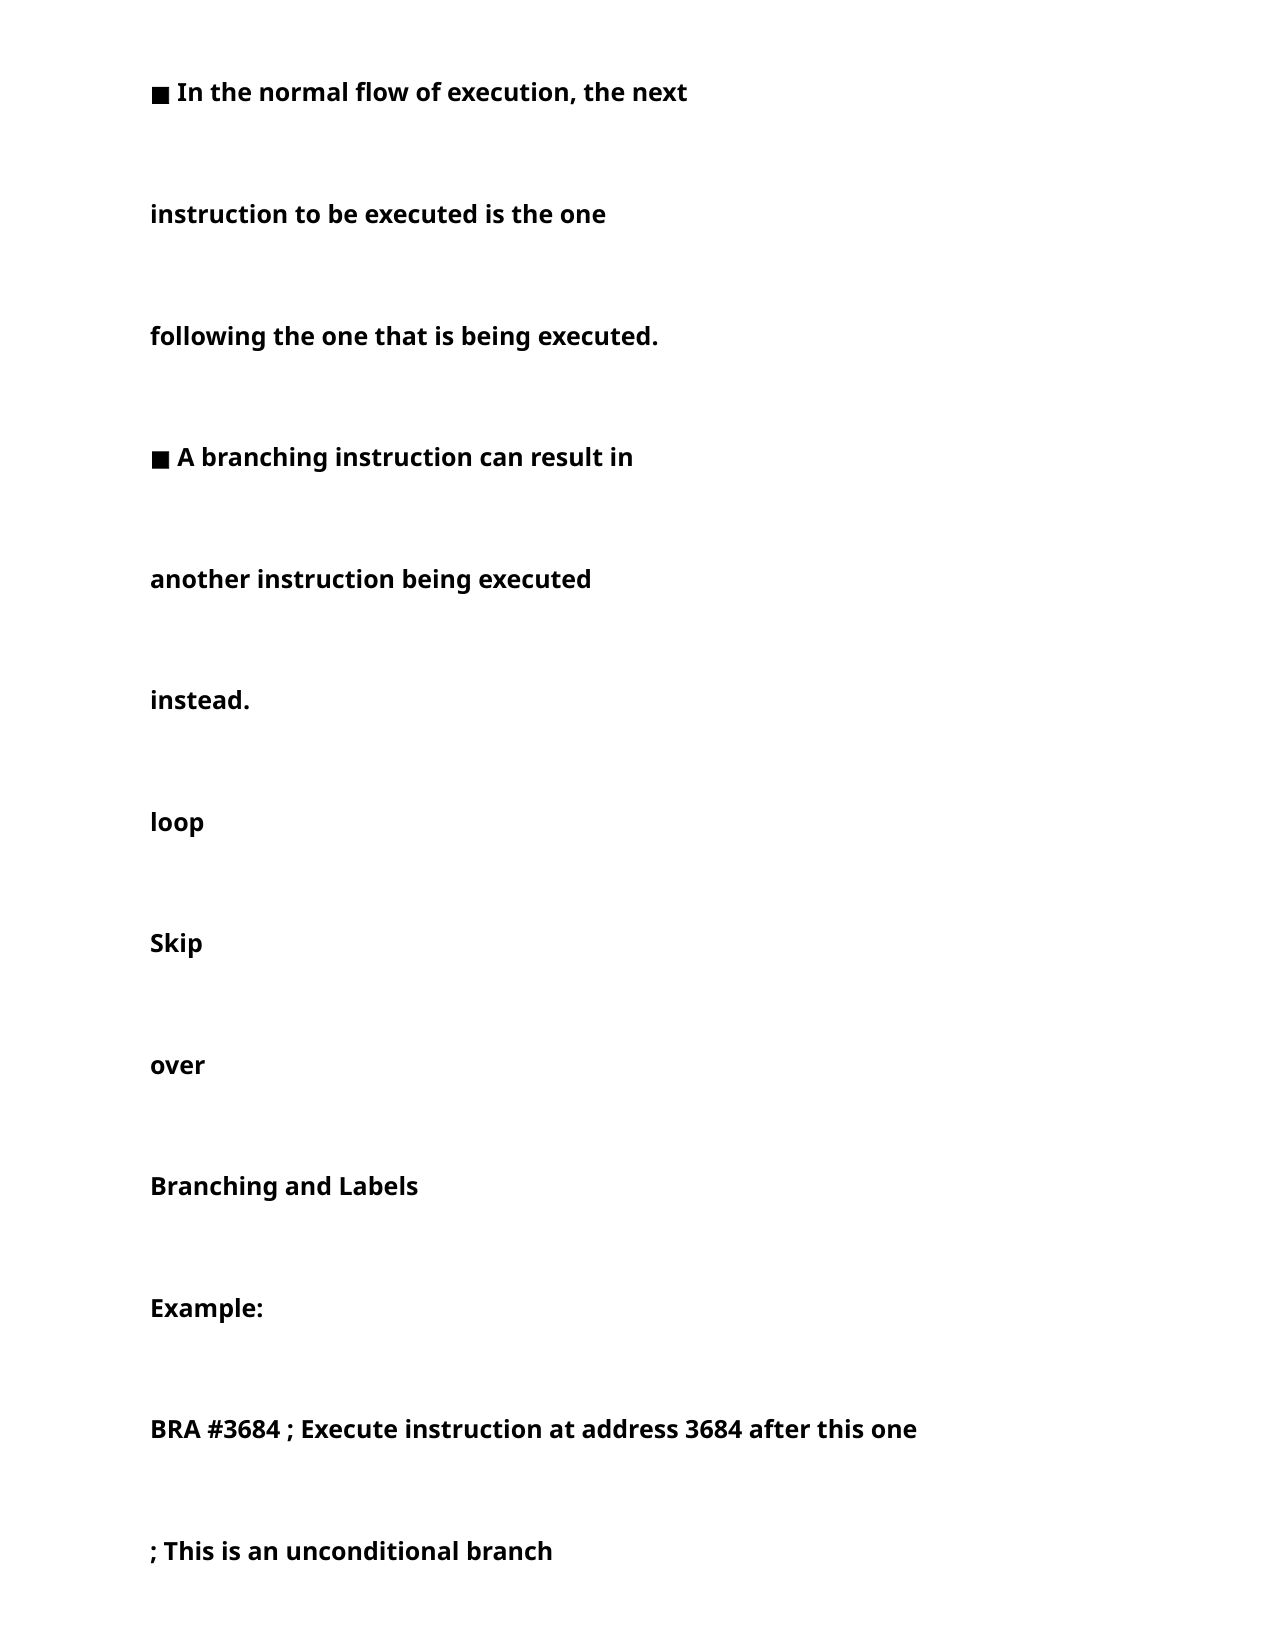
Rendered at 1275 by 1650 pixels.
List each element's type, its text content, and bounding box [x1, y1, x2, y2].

text instead. [150, 683, 1125, 717]
text Skip [150, 926, 1125, 960]
text BRA #3684 ; Execute instruction at address 3684 after this one [150, 1412, 1125, 1446]
text Branching and Labels [150, 1169, 1125, 1203]
text another instruction being executed [150, 561, 1125, 595]
text instruction to be executed is the one [150, 197, 1125, 231]
text ◼ In the normal flow of execution, the next [150, 75, 1125, 109]
text ; This is an unconditional branch [150, 1534, 1125, 1568]
text Example: [150, 1291, 1125, 1325]
text following the one that is being executed. [150, 318, 1125, 352]
text over [150, 1047, 1125, 1082]
text ◼ A branching instruction can result in [150, 440, 1125, 474]
text loop [150, 804, 1125, 838]
